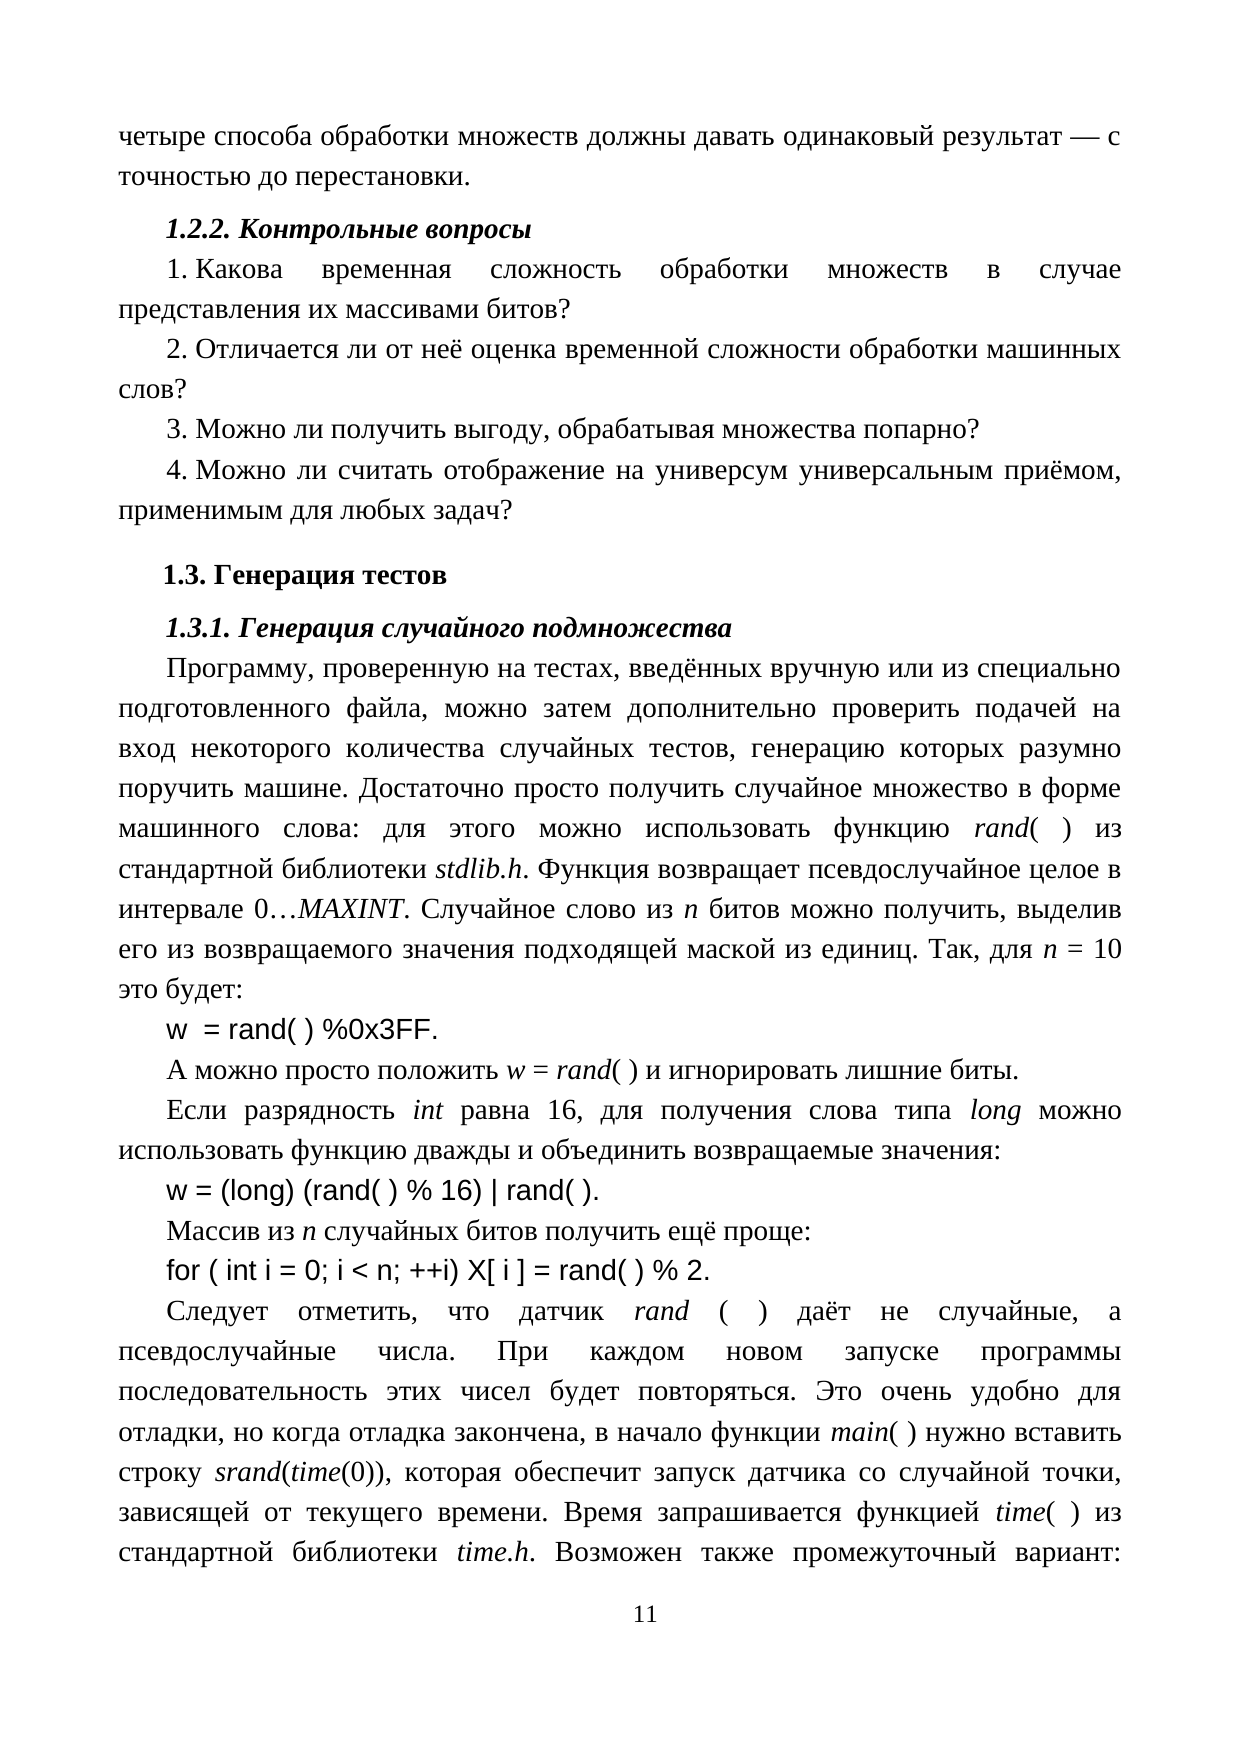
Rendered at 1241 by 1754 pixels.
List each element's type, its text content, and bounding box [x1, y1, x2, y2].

text w = rand( ) %0x3FF. [118, 1012, 1122, 1045]
subtitle 1.3. Генерация тестов [162, 557, 1122, 591]
text 2. Отличается ли от неё оценка временной сложности обработки машинных слов? [118, 331, 1122, 405]
text 4. Можно ли считать отображение на универсум универсальным приёмом, применимым для любых задач? [118, 452, 1122, 526]
subtitle 1.2.2. Контрольные вопросы [165, 211, 1075, 244]
text Программу, проверенную на тестах, введённых вручную или из специально подготовленного файла, можно затем дополнительно проверить подачей на вход некоторого количества случайных тестов, генерацию которых разумно поручить машине. Достаточно просто получить случайное множество в форме машинного слова: для этого можно использовать функцию rand( ) из стандартной библиотеки stdlib.h. Функция возвращает псевдослучайное целое в интервале 0…MAXINT. Случайное слово из n битов можно получить, выделив его из возвращаемого значения подходящей маской из единиц. Так, для n = 10 это будет: [118, 650, 1122, 1005]
subtitle 1.3.1. Генерация случайного подмножества [165, 610, 1075, 643]
text 3. Можно ли получить выгоду, обрабатывая множества попарно? [118, 412, 1122, 445]
text w = (long) (rand( ) % 16) | rand( ). [118, 1172, 1122, 1206]
text Массив из n случайных битов получить ещё проще: [118, 1213, 1122, 1246]
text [118, 1293, 1122, 1568]
text for ( int i = 0; i < n; ++i) X[ i ] = rand( ) % 2. [118, 1253, 1122, 1286]
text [118, 118, 1122, 192]
text 1. Какова временная сложность обработки множеств в случае представления их массивами битов? [118, 251, 1122, 324]
text А можно просто положить w = rand( ) и игнорировать лишние биты. [118, 1052, 1122, 1085]
text Если разрядность int равна 16, для получения слова типа long можно использовать функцию дважды и объединить возвращаемые значения: [118, 1092, 1122, 1166]
